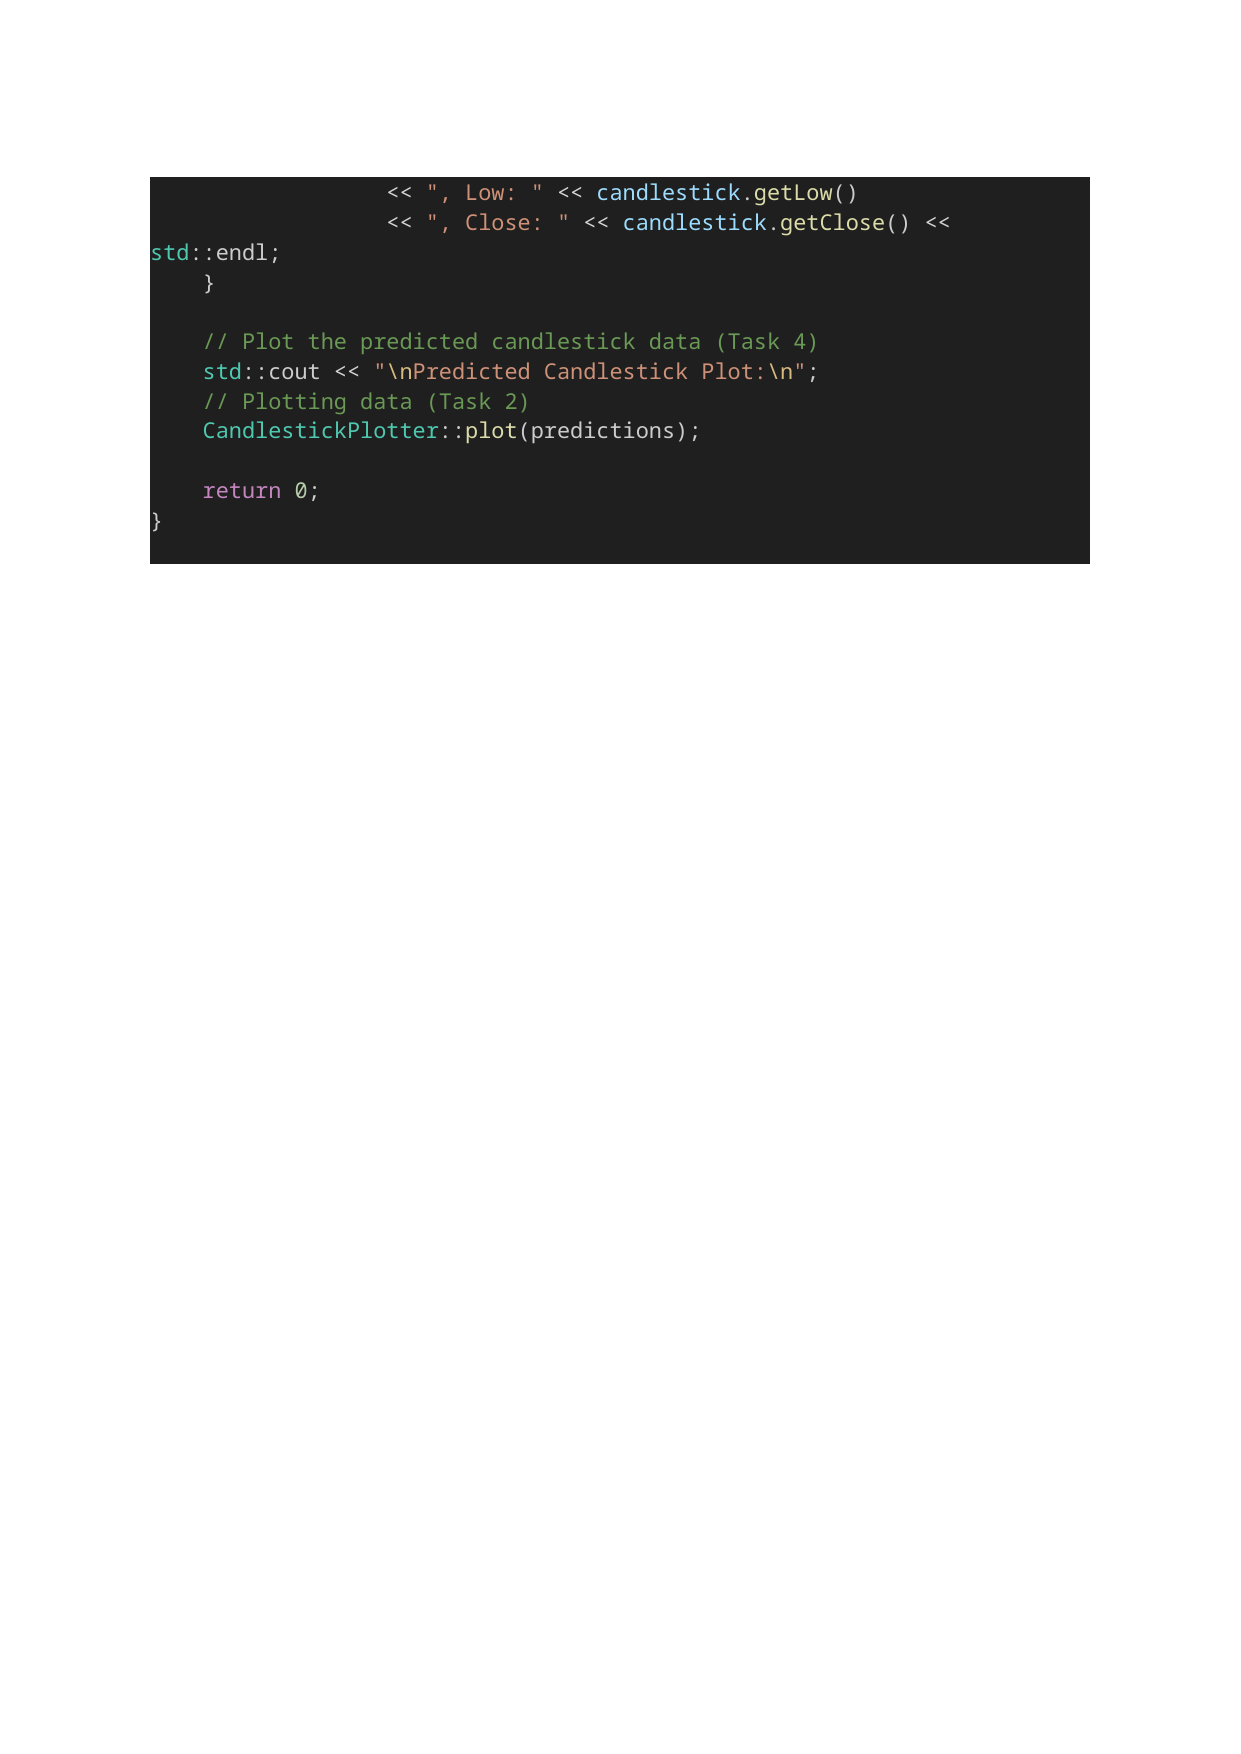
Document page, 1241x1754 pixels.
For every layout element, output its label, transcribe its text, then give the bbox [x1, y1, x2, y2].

text CandlestickPlotter::plot(predictions); [150, 416, 1090, 445]
text // Plotting data (Task 2) [150, 386, 1090, 416]
text << ", Low: " << candlestick.getLow() [150, 177, 1090, 207]
text } [150, 505, 1090, 535]
text << ", Close: " << candlestick.getClose() << std::endl; [150, 207, 1090, 267]
text } [150, 267, 1090, 296]
text return 0; [150, 475, 1090, 505]
text // Plot the predicted candlestick data (Task 4) [150, 326, 1090, 356]
text std::cout << "\nPredicted Candlestick Plot:\n"; [150, 356, 1090, 386]
